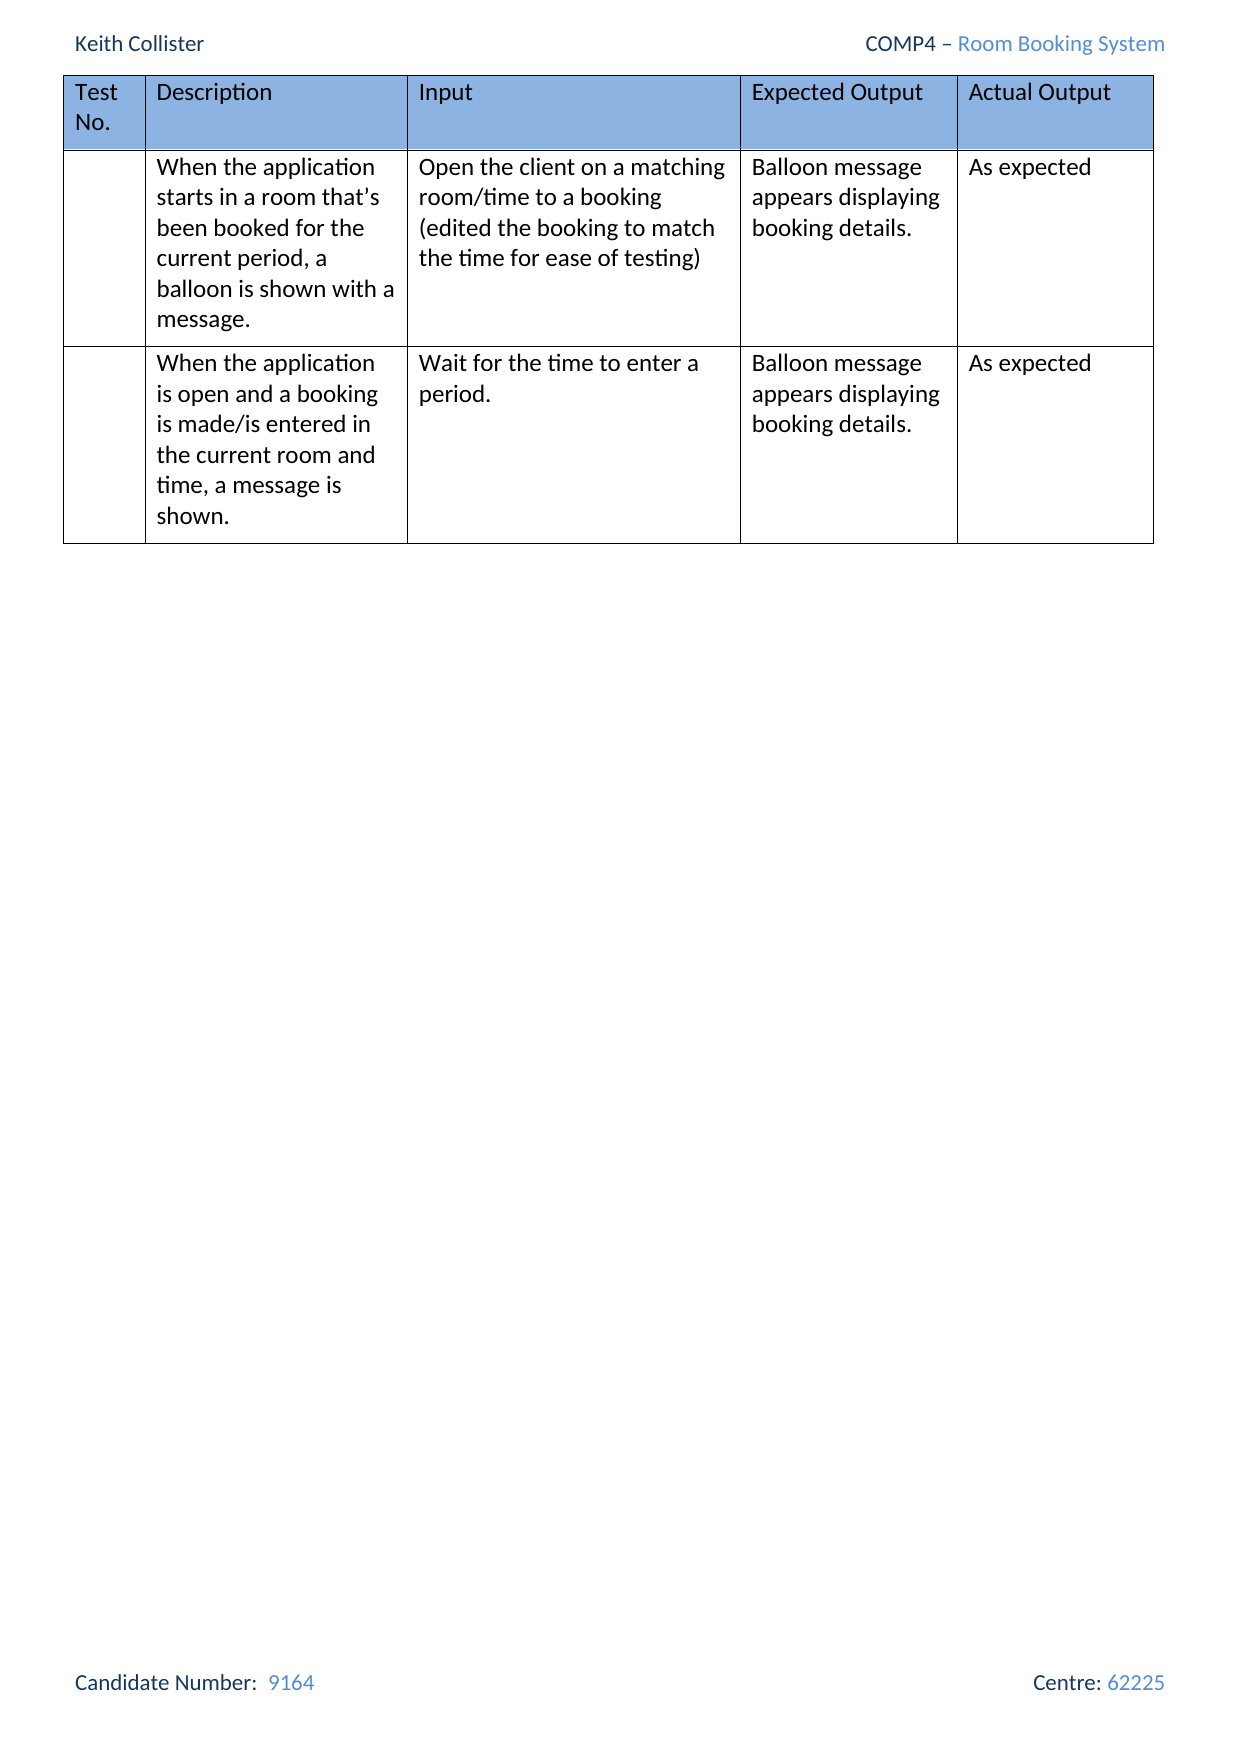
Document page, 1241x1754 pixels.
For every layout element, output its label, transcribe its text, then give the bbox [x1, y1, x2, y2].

table_cell When the application starts in a room that’s been booked for the current period, a balloon is shown with a message. [146, 151, 407, 346]
table_cell [64, 151, 145, 346]
table_header Actual Output [958, 76, 1153, 149]
table_cell Balloon message appears displaying booking details. [741, 151, 957, 346]
table_cell When the application is open and a booking is made/is entered in the current room and time, a message is shown. [146, 347, 407, 543]
table_cell As expected [958, 347, 1153, 543]
table_header Input [408, 76, 740, 149]
table_header Description [146, 76, 407, 149]
table_cell [64, 347, 145, 543]
table_cell As expected [958, 151, 1153, 346]
table_cell Open the client on a matching room/time to a booking (edited the booking to match the time for ease of testing) [408, 151, 740, 346]
table_header Expected Output [741, 76, 957, 149]
table_header Test No. [64, 76, 145, 149]
table_cell Balloon message appears displaying booking details. [741, 347, 957, 543]
table_cell Wait for the time to enter a period. [408, 347, 740, 543]
